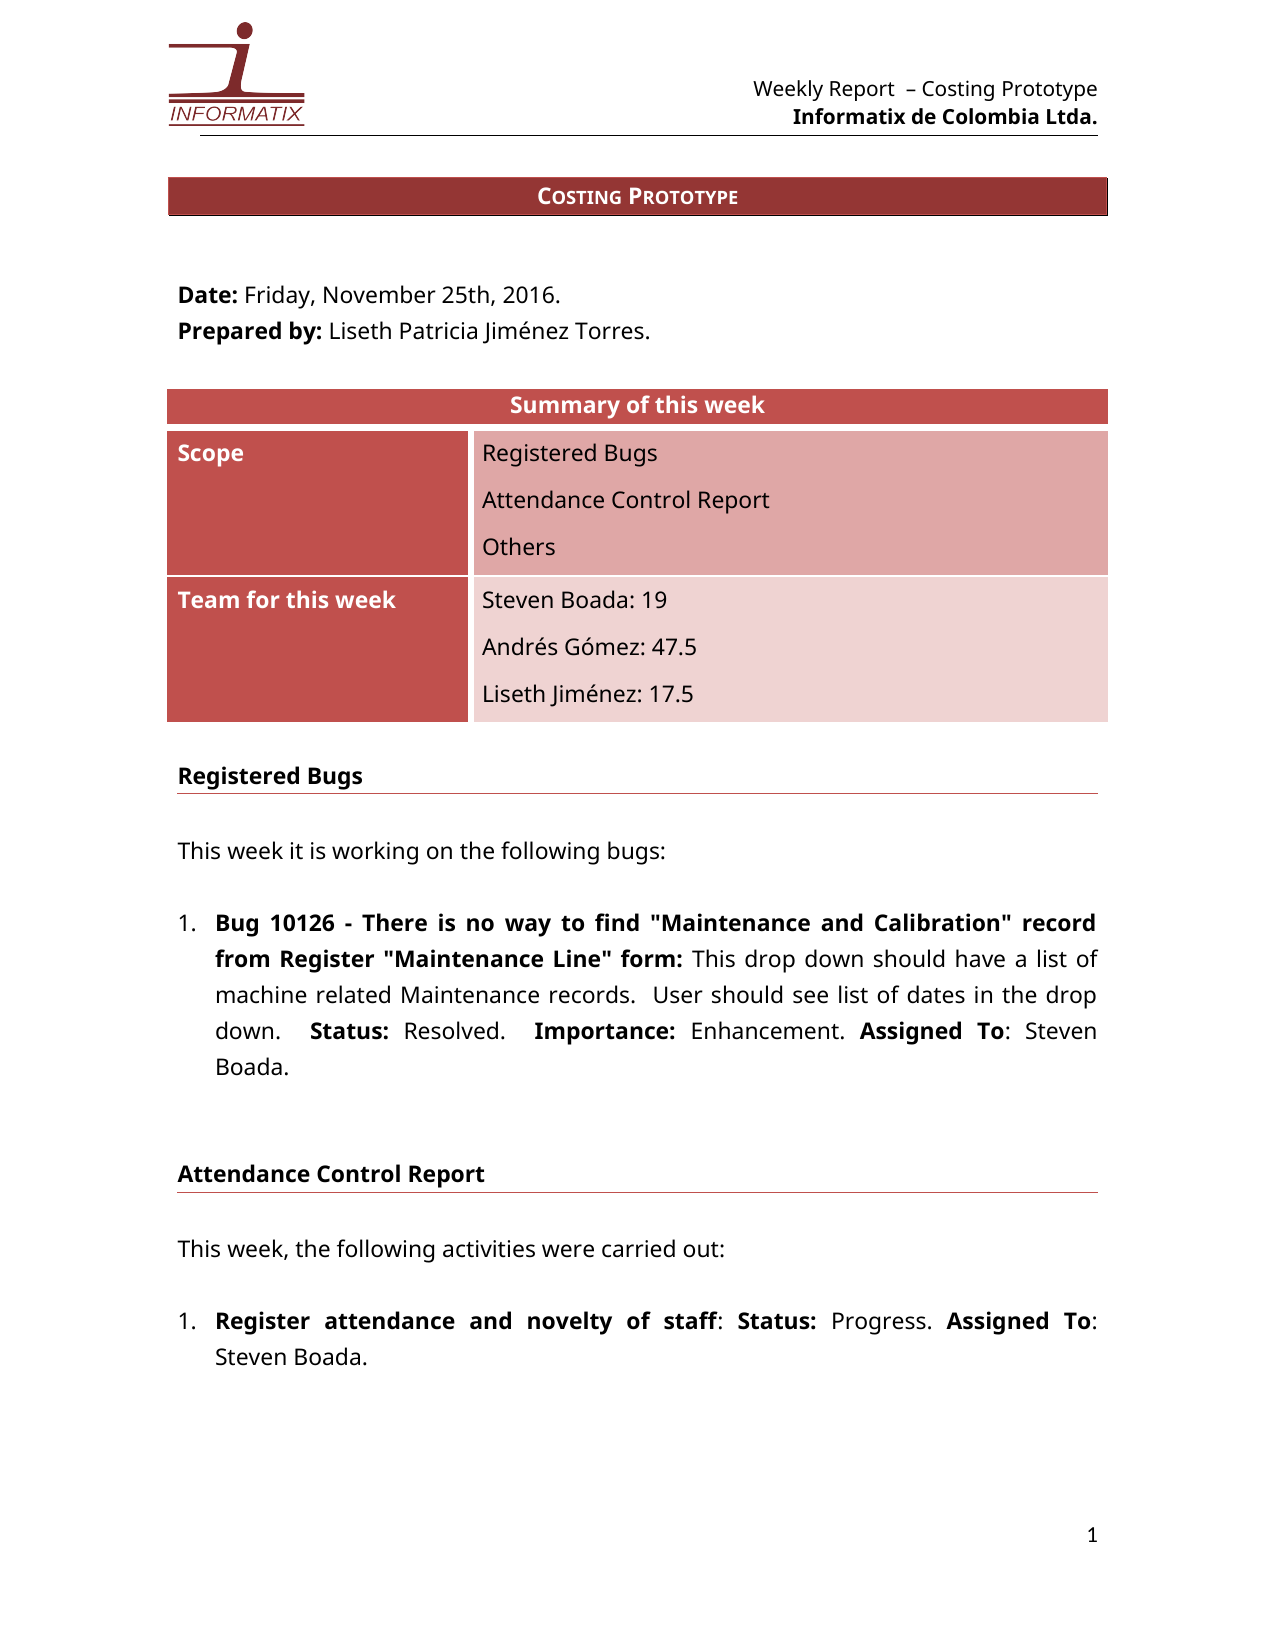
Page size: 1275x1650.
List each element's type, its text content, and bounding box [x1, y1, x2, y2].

text This week it is working on the following bugs: [177, 835, 1098, 866]
table_header Summary of this week [167, 389, 1108, 424]
text Costing Prototype [169, 178, 1106, 214]
list Register attendance and novelty of staff: Status: Progress. Assigned To: Steven Boada. [177, 1305, 1098, 1372]
text Attendance Control Report [177, 1158, 1098, 1192]
text Prepared by: Liseth Patricia Jiménez Torres. [177, 315, 1098, 346]
text Registered Bugs [177, 760, 1098, 793]
table_cell Registered Bugs Attendance Control Report Others [474, 431, 1108, 575]
text This week, the following activities were carried out: [177, 1233, 1098, 1265]
text Date: Friday, November 25th, 2016. [177, 279, 1098, 311]
table_cell Team for this week [167, 577, 468, 722]
list Bug 10126 - There is no way to find "Maintenance and Calibration" record from Register "Maintenance Line" form: This drop down should have a list of machine related Maintenance records. User should see list of dates in the drop down. Status: Resolved. Importance: Enhancement. Assigned To: Steven Boada. [177, 907, 1098, 1082]
picture [168, 22, 305, 126]
table_cell Steven Boada: 19 Andrés Gómez: 47.5 Liseth Jiménez: 17.5 [474, 577, 1108, 722]
table_cell Scope [167, 431, 468, 575]
